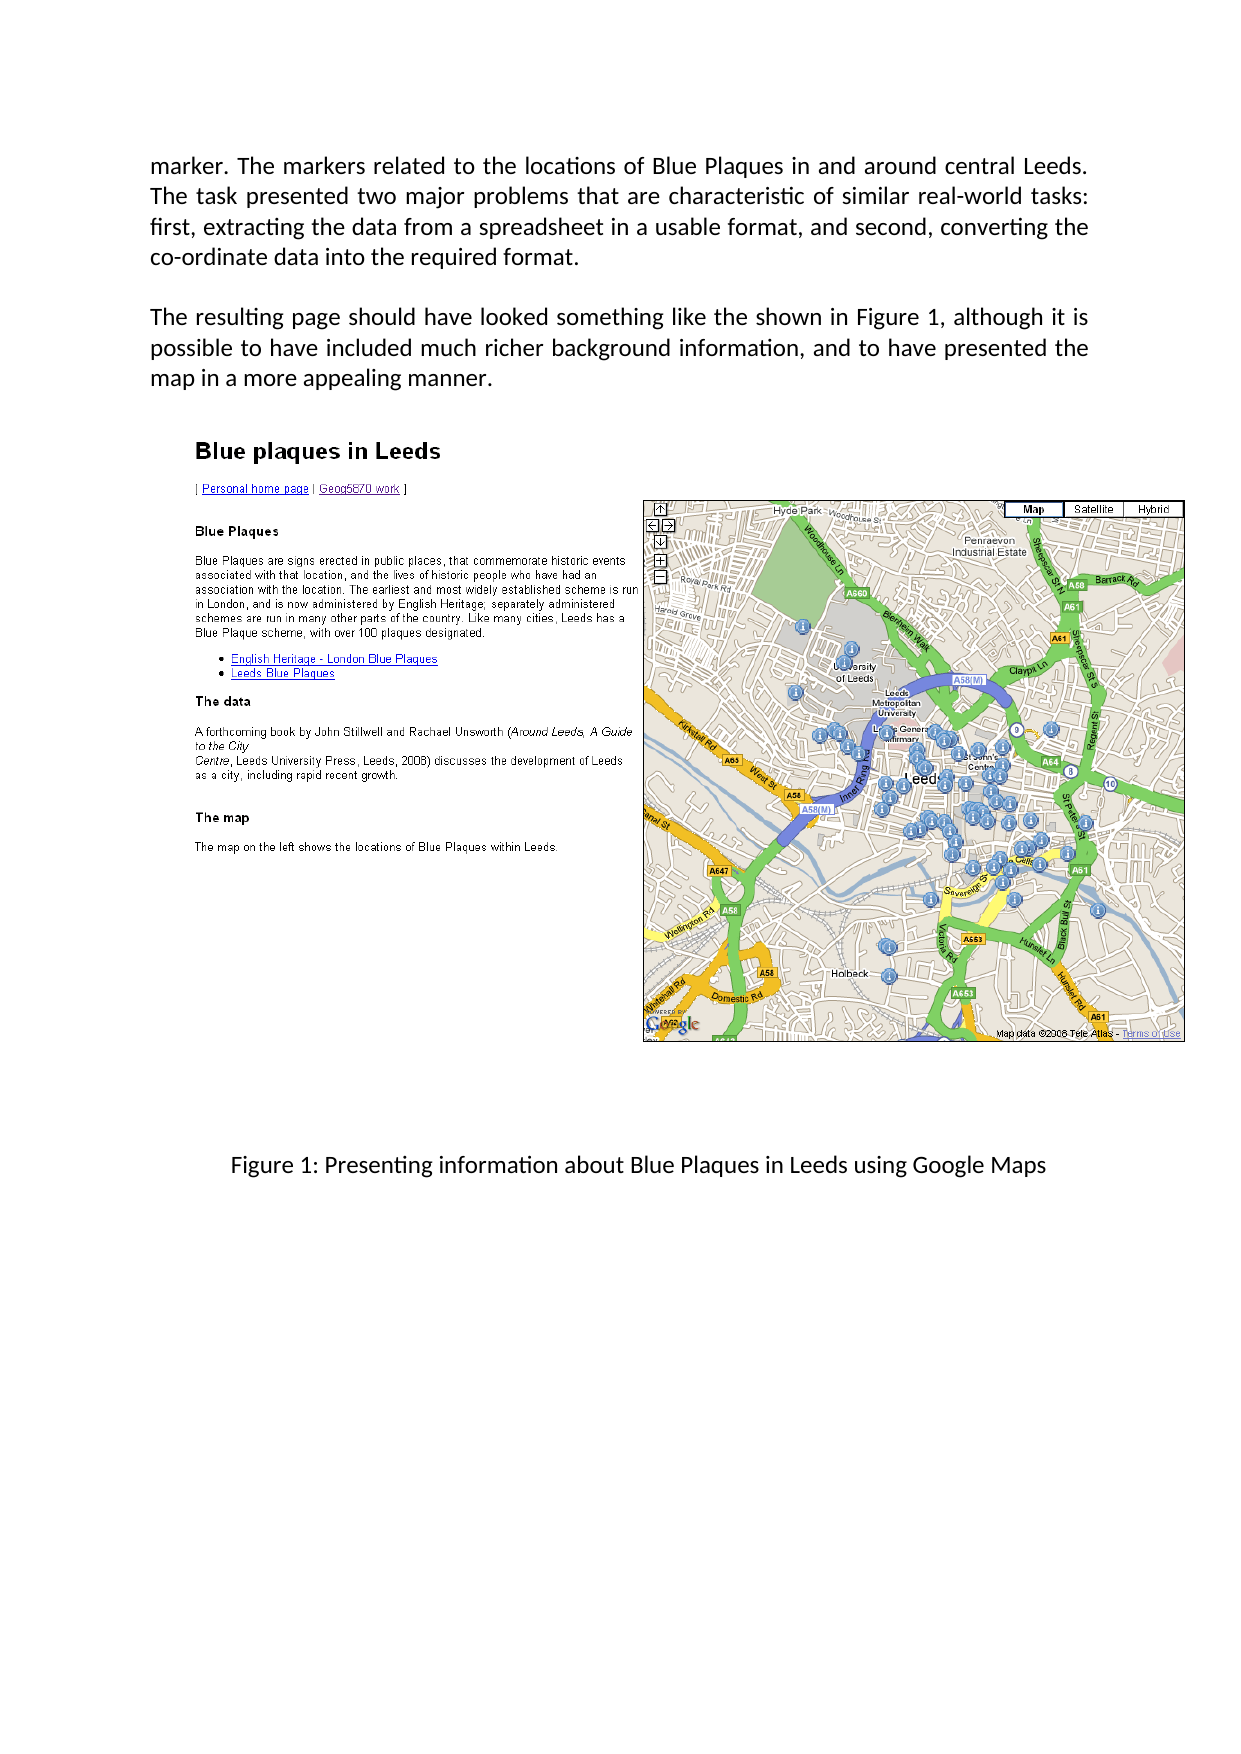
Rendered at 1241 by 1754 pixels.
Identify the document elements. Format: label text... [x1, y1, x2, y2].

text Figure 1: Presenting information about Blue Plaques in Leeds using Google Maps [187, 1150, 1090, 1180]
picture [187, 422, 1196, 1150]
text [150, 150, 1090, 272]
text The resulting page should have looked something like the shown in Figure 1, although it is possible to have included much richer background information, and to have presented the map in a more appealing manner. [150, 301, 1090, 393]
